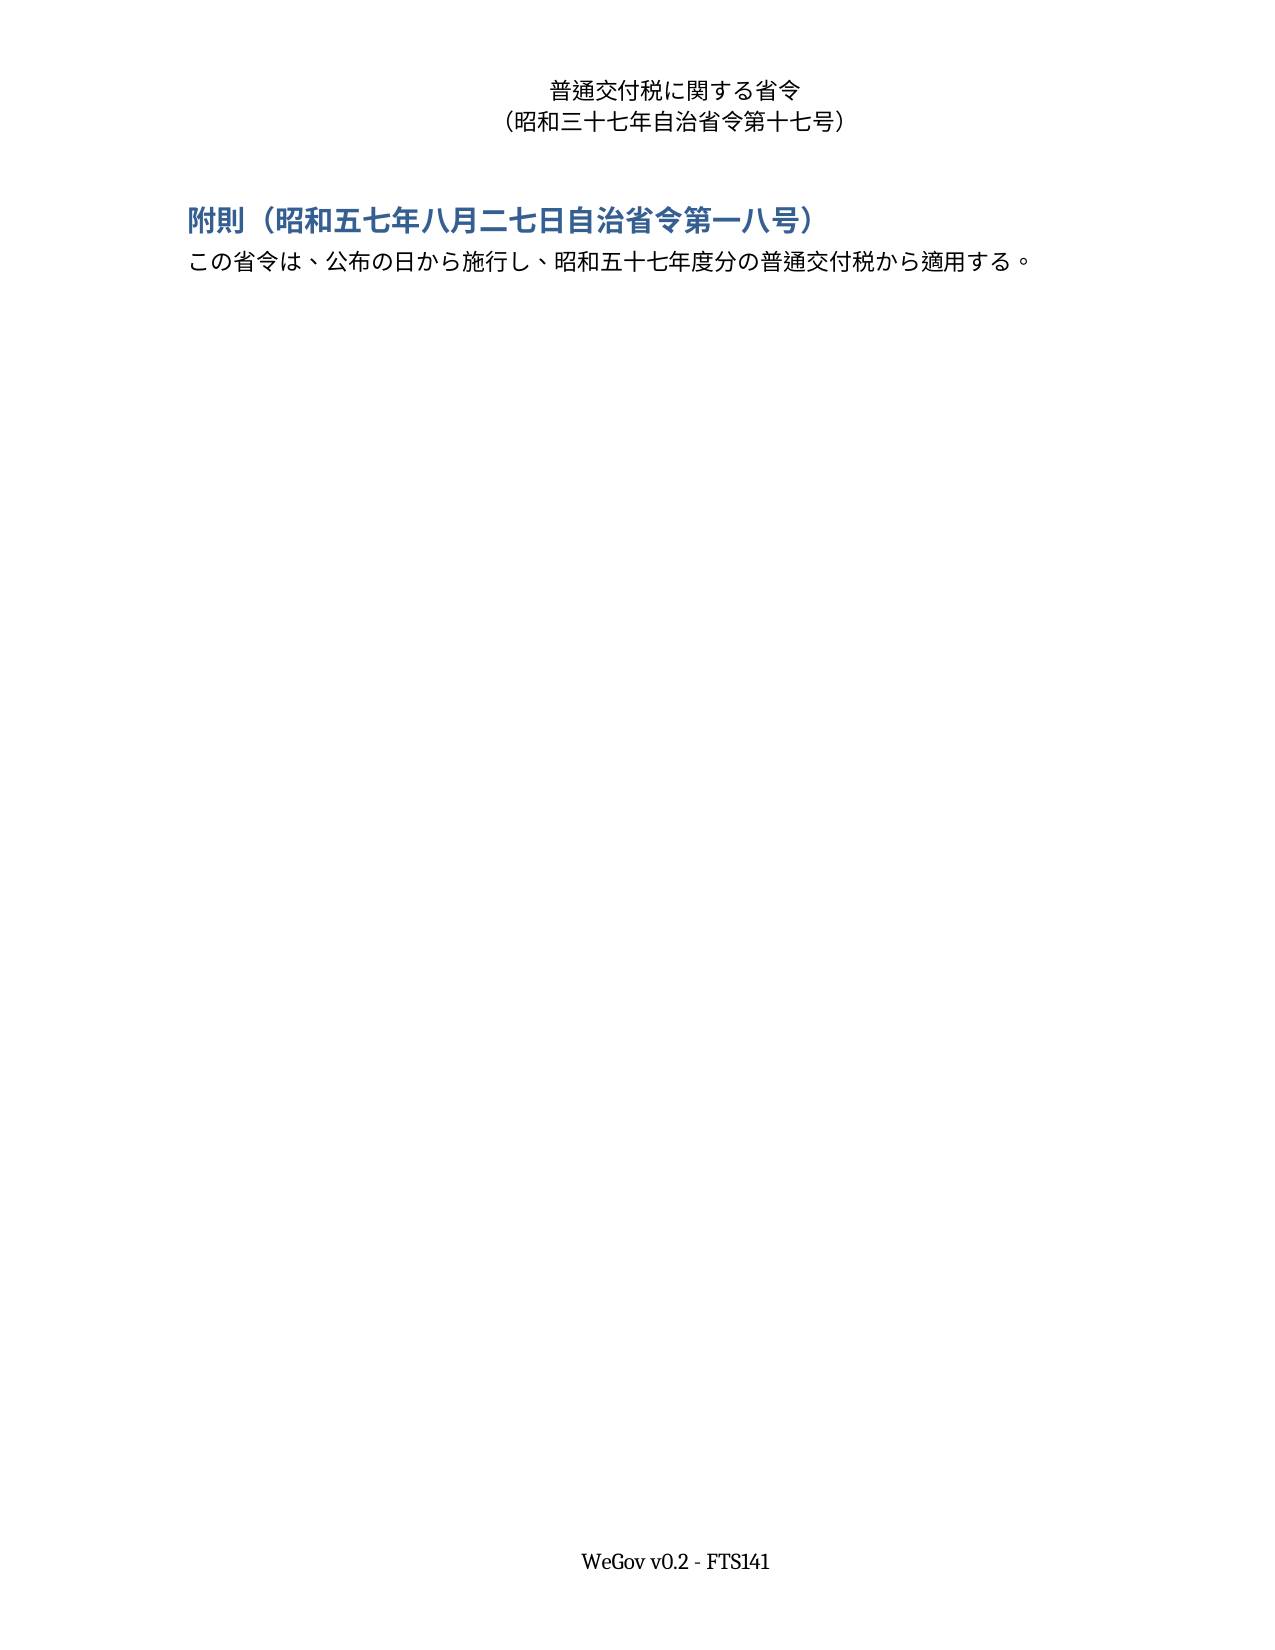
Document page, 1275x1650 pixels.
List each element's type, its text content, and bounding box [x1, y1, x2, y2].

subtitle 附則（昭和五七年八月二七日自治省令第一八号） [187, 200, 1087, 240]
text この省令は、公布の日から施行し、昭和五十七年度分の普通交付税から適用する。 [187, 246, 1087, 277]
